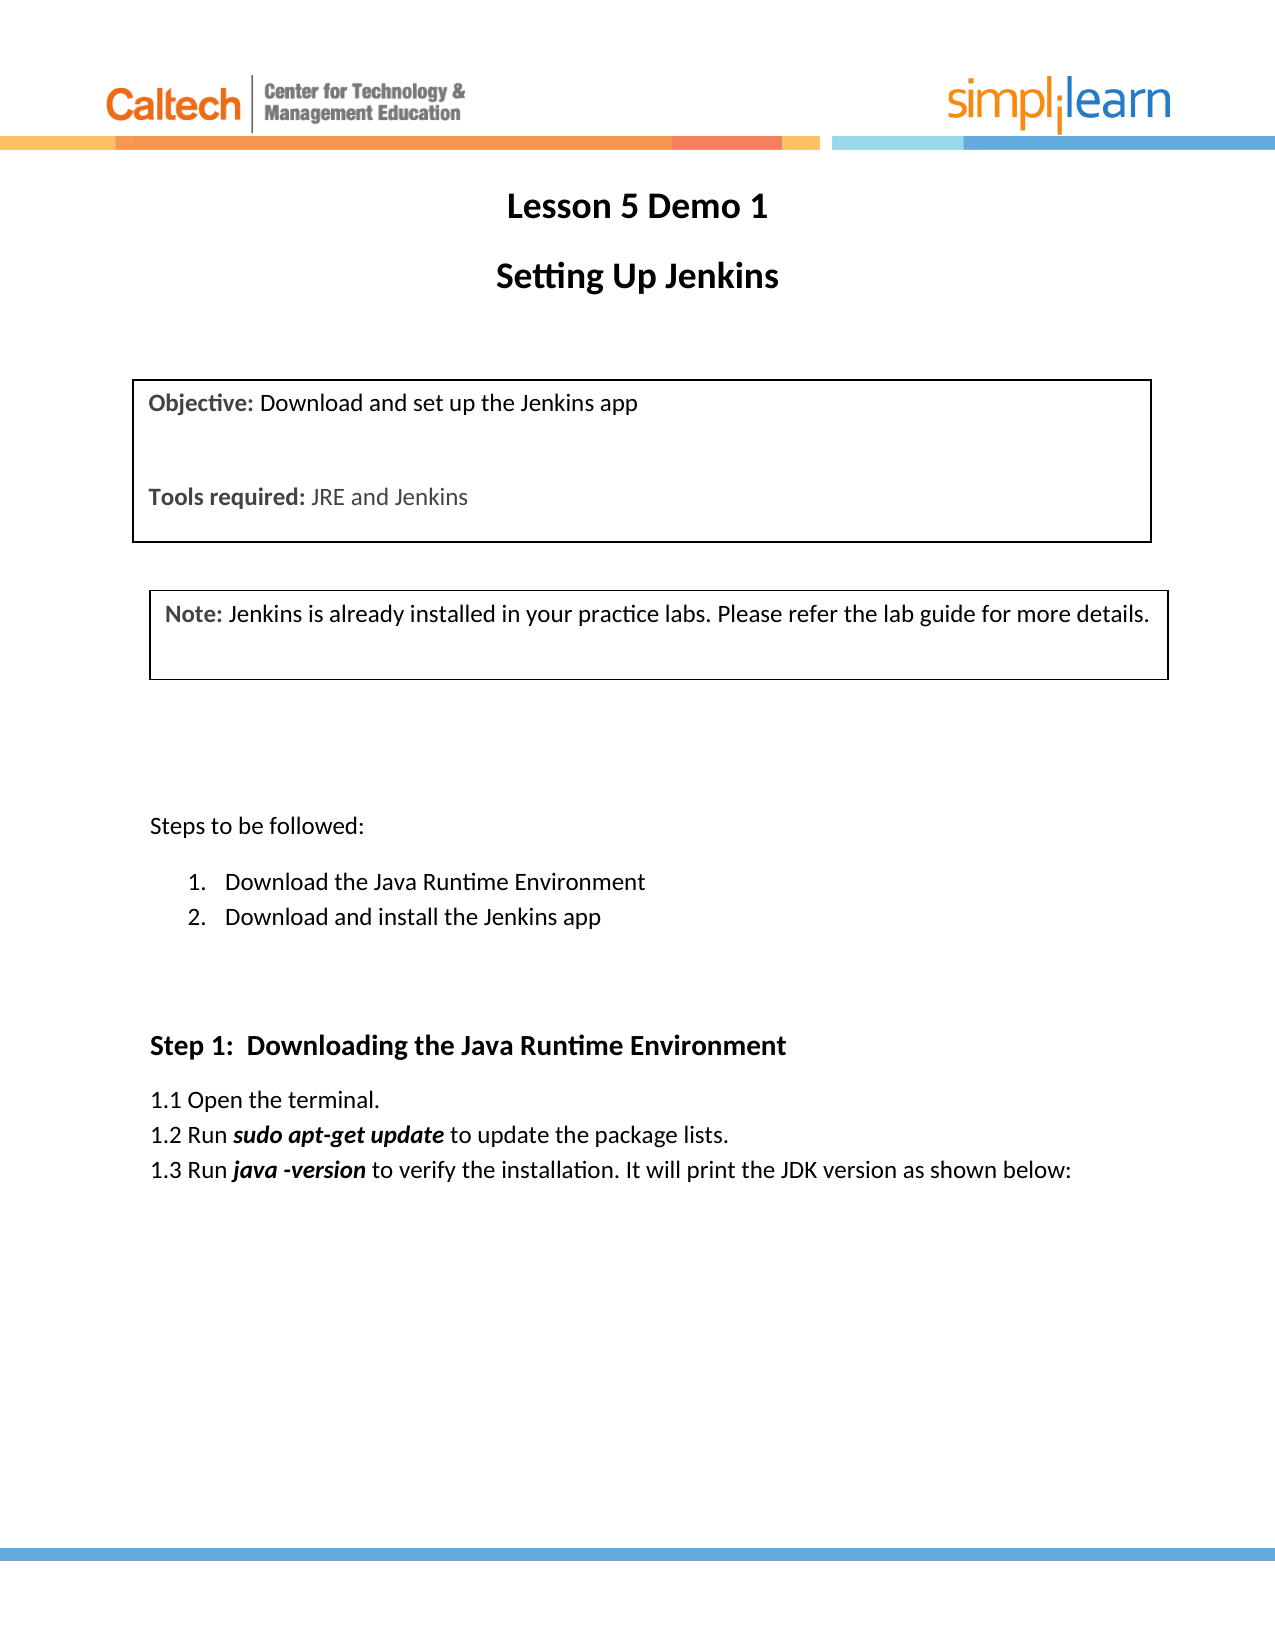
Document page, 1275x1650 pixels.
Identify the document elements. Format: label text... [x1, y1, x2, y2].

list Open the terminal. [150, 1084, 1125, 1115]
picture [106, 75, 466, 134]
list Download and install the Jenkins app [187, 901, 1125, 931]
text Step 1: Downloading the Java Runtime Environment [150, 1027, 1125, 1062]
list Run java -version to verify the installation. It will print the JDK version as shown below: [150, 1154, 1125, 1185]
picture [0, 76, 1275, 150]
text Setting Up Jenkins [150, 252, 1125, 297]
text Steps to be followed: [150, 810, 1125, 841]
picture [0, 1548, 1275, 1562]
list Download the Java Runtime Environment [187, 866, 1125, 896]
list Run sudo apt-get update to update the package lists. [150, 1119, 1125, 1150]
text Lesson 5 Demo 1 [150, 182, 1125, 228]
